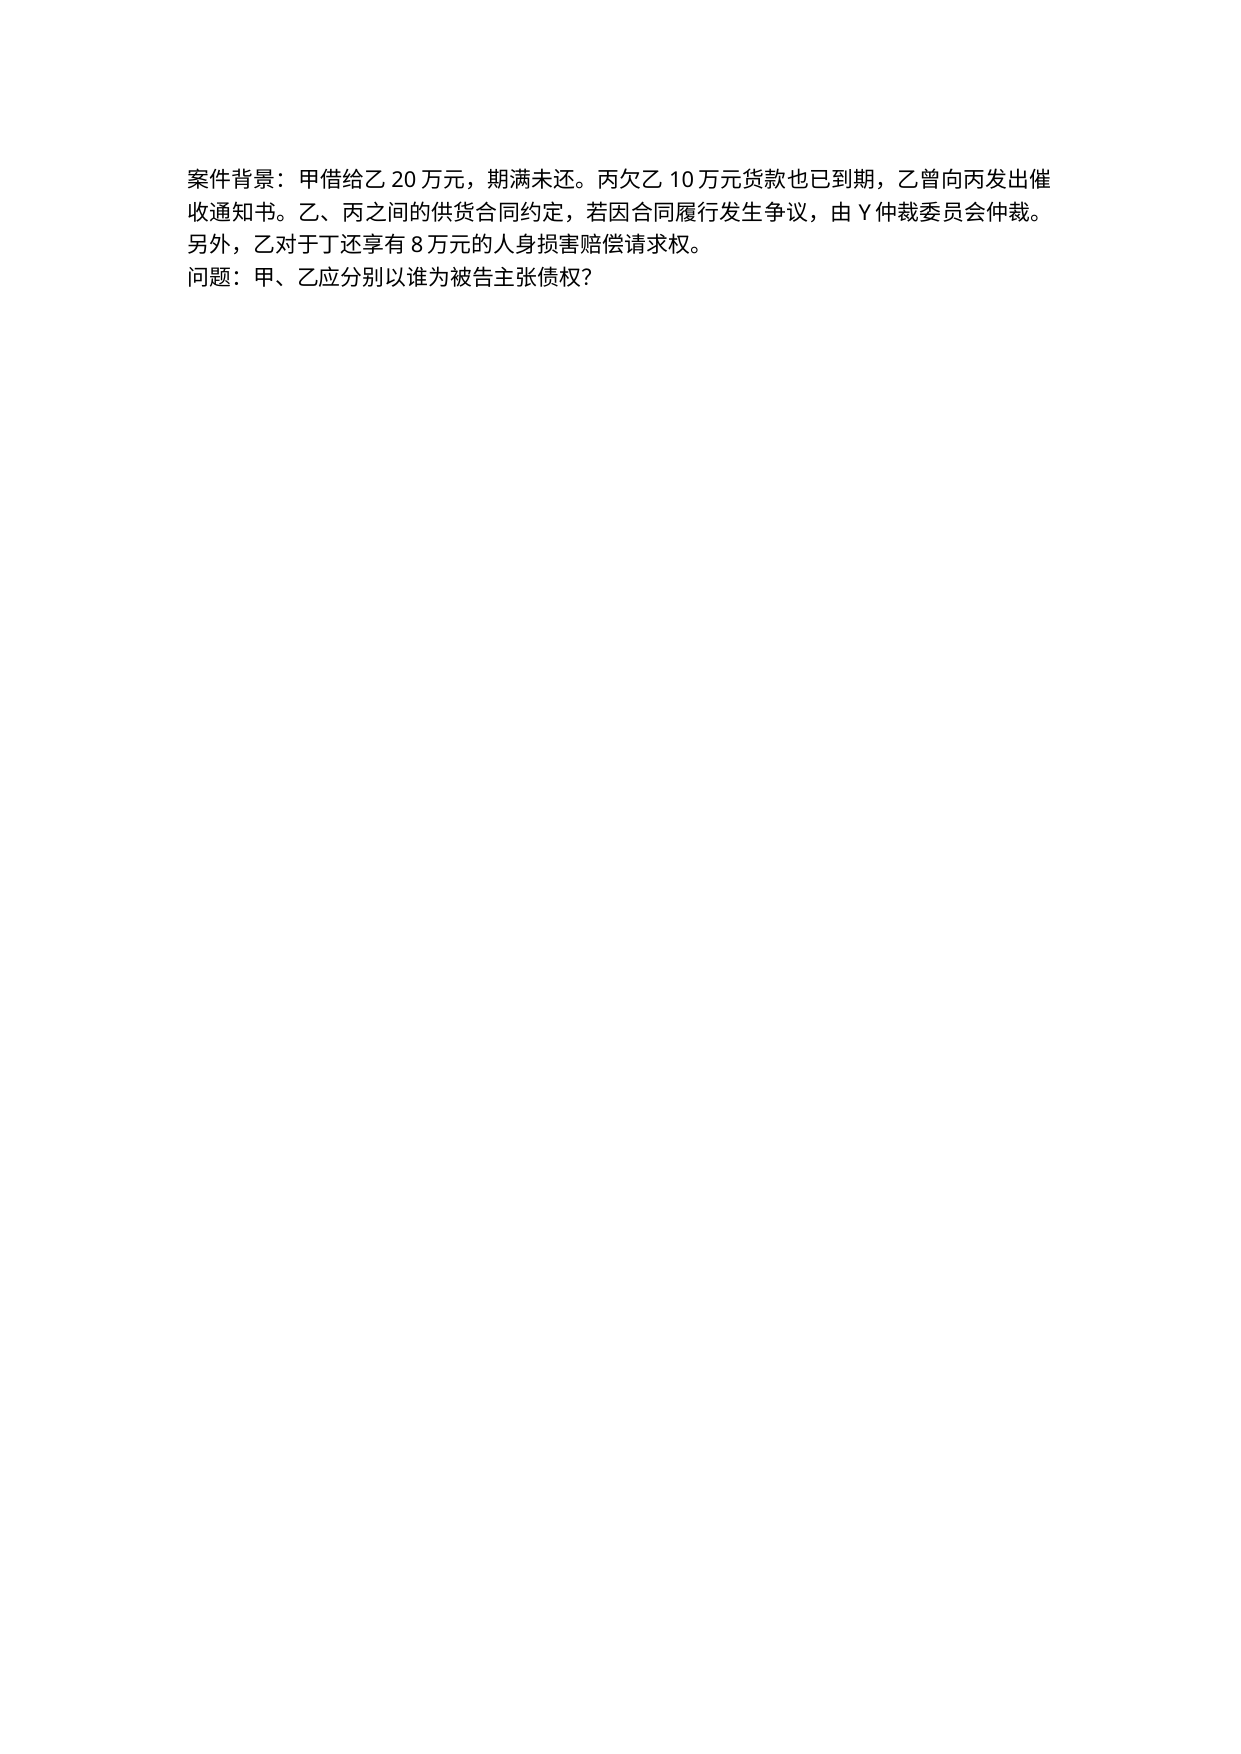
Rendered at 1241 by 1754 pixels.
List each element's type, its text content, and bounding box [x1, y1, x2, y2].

text 案件背景：甲借给乙20万元，期满未还。丙欠乙10万元货款也已到期，乙曾向丙发出催收通知书。乙、丙之间的供货合同约定，若因合同履行发生争议，由Y仲裁委员会仲裁。另外，乙对于丁还享有8万元的人身损害赔偿请求权。 [187, 162, 1053, 259]
text 问题：甲、乙应分别以谁为被告主张债权？ [187, 259, 1053, 292]
